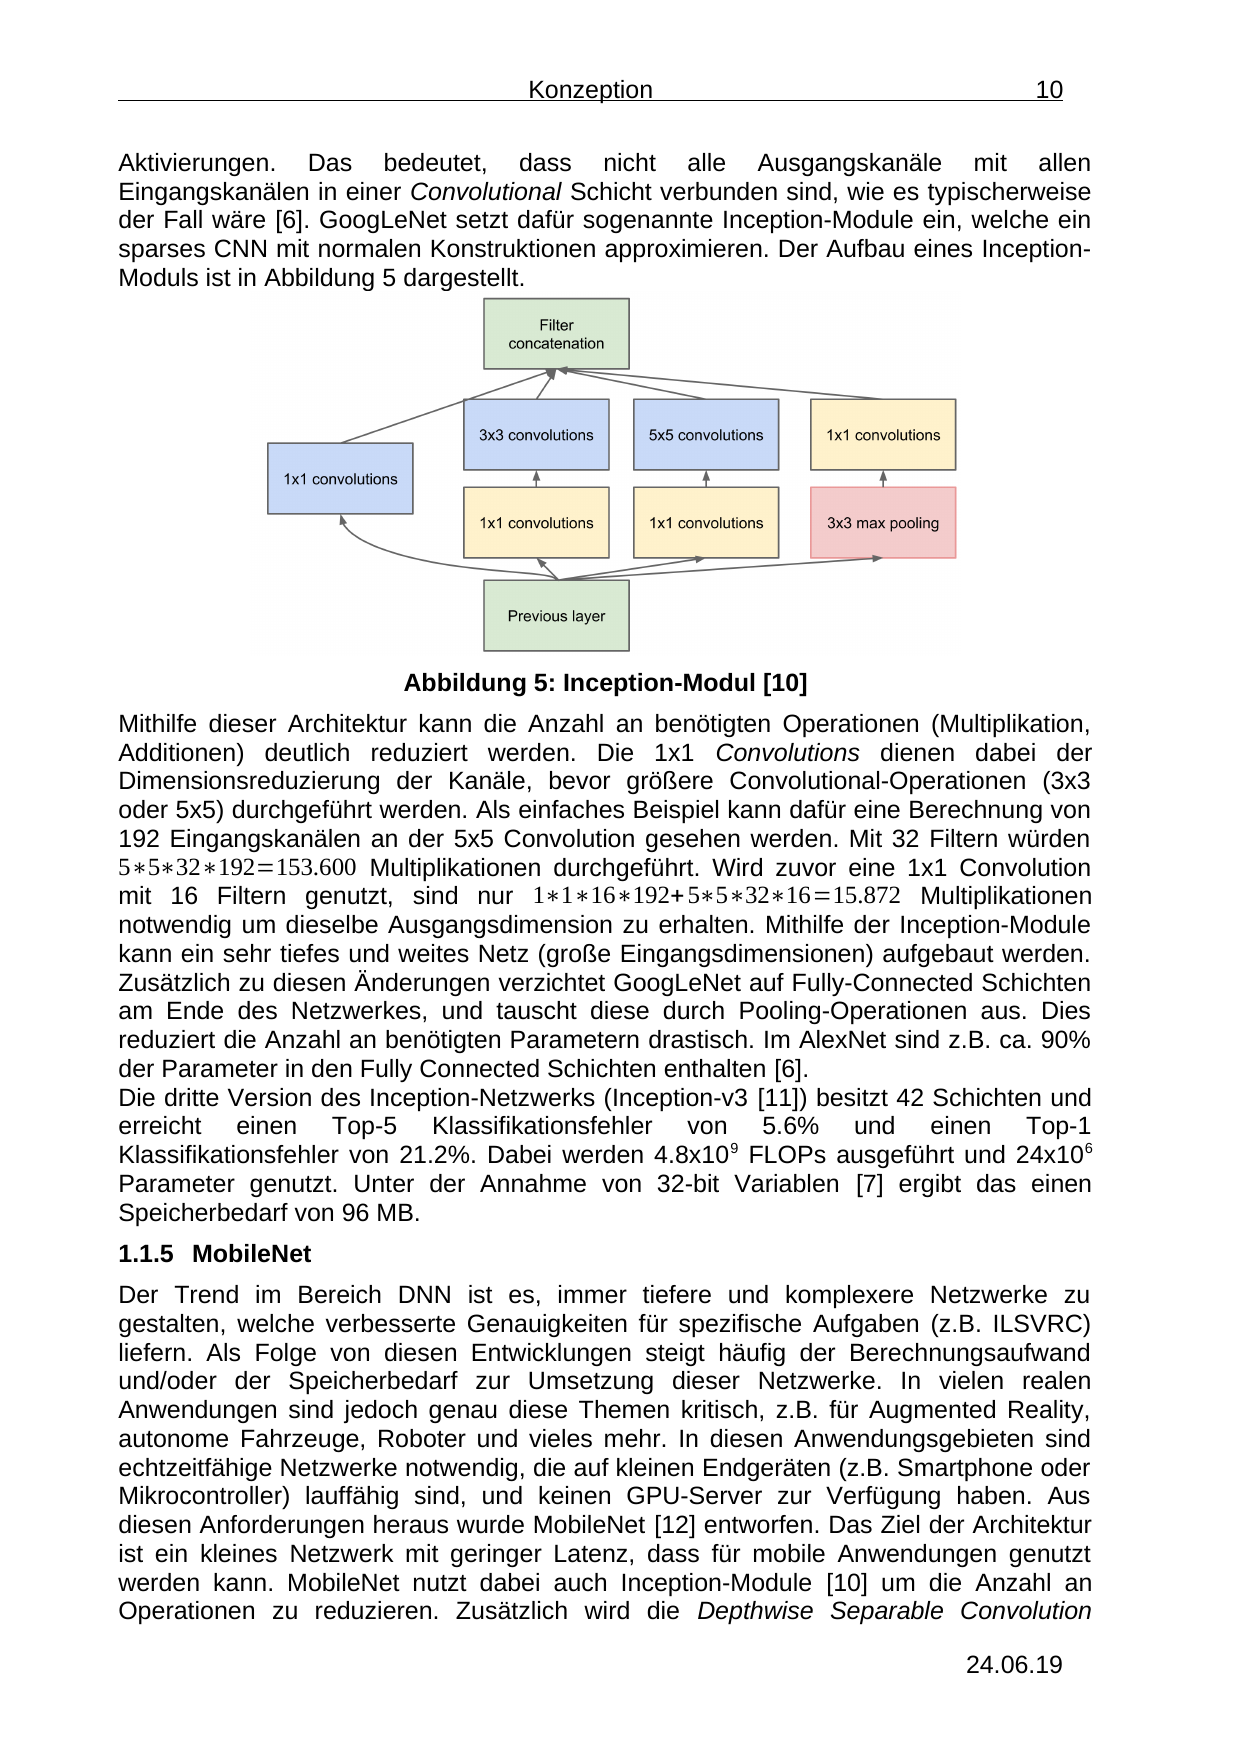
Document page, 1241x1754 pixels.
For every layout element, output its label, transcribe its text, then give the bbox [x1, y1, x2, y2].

subtitle MobileNet [118, 1239, 1092, 1268]
text Abbildung 5: Inception-Modul [118, 668, 1092, 696]
picture [250, 291, 961, 656]
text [118, 148, 1092, 291]
text Die dritte Version des Inception-Netzwerks (Inception-v3) besitzt 42 Schichten und erreicht einen Top-5 Klassifikationsfehler von 5.6% und einen Top-1 Klassifikationsfehler von 21.2%. Dabei werden 4.8x109 FLOPs ausgeführt und 24x106 Parameter genutzt. Unter der Annahme von 32-bit Variablen ergibt das einen Speicherbedarf von 96 MB. [118, 1083, 1092, 1226]
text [118, 1280, 1092, 1625]
text Mithilfe dieser Architektur kann die Anzahl an benötigten Operationen (Multiplikation, Additionen) deutlich reduziert werden. Die 1x1 Convolutions dienen dabei der Dimensionsreduzierung der Kanäle, bevor größere Convolutional-Operationen (3x3 oder 5x5) durchgeführt werden. Als einfaches Beispiel kann dafür eine Berechnung von 192 Eingangskanälen an der 5x5 Convolution gesehen werden. Mit 32 Filtern würden Multiplikationen durchgeführt. Wird zuvor eine 1x1 Convolution mit 16 Filtern genutzt, sind nur Multiplikationen notwendig um dieselbe Ausgangsdimension zu erhalten. Mithilfe der Inception-Module kann ein sehr tiefes und weites Netz (große Eingangsdimensionen) aufgebaut werden. Zusätzlich zu diesen Änderungen verzichtet GoogLeNet auf Fully-Connected Schichten am Ende des Netzwerkes, und tauscht diese durch Pooling-Operationen aus. Dies reduziert die Anzahl an benötigten Parametern drastisch. Im AlexNet sind z.B. ca. 90% der Parameter in den Fully Connected Schichten enthalten. [118, 709, 1092, 1083]
